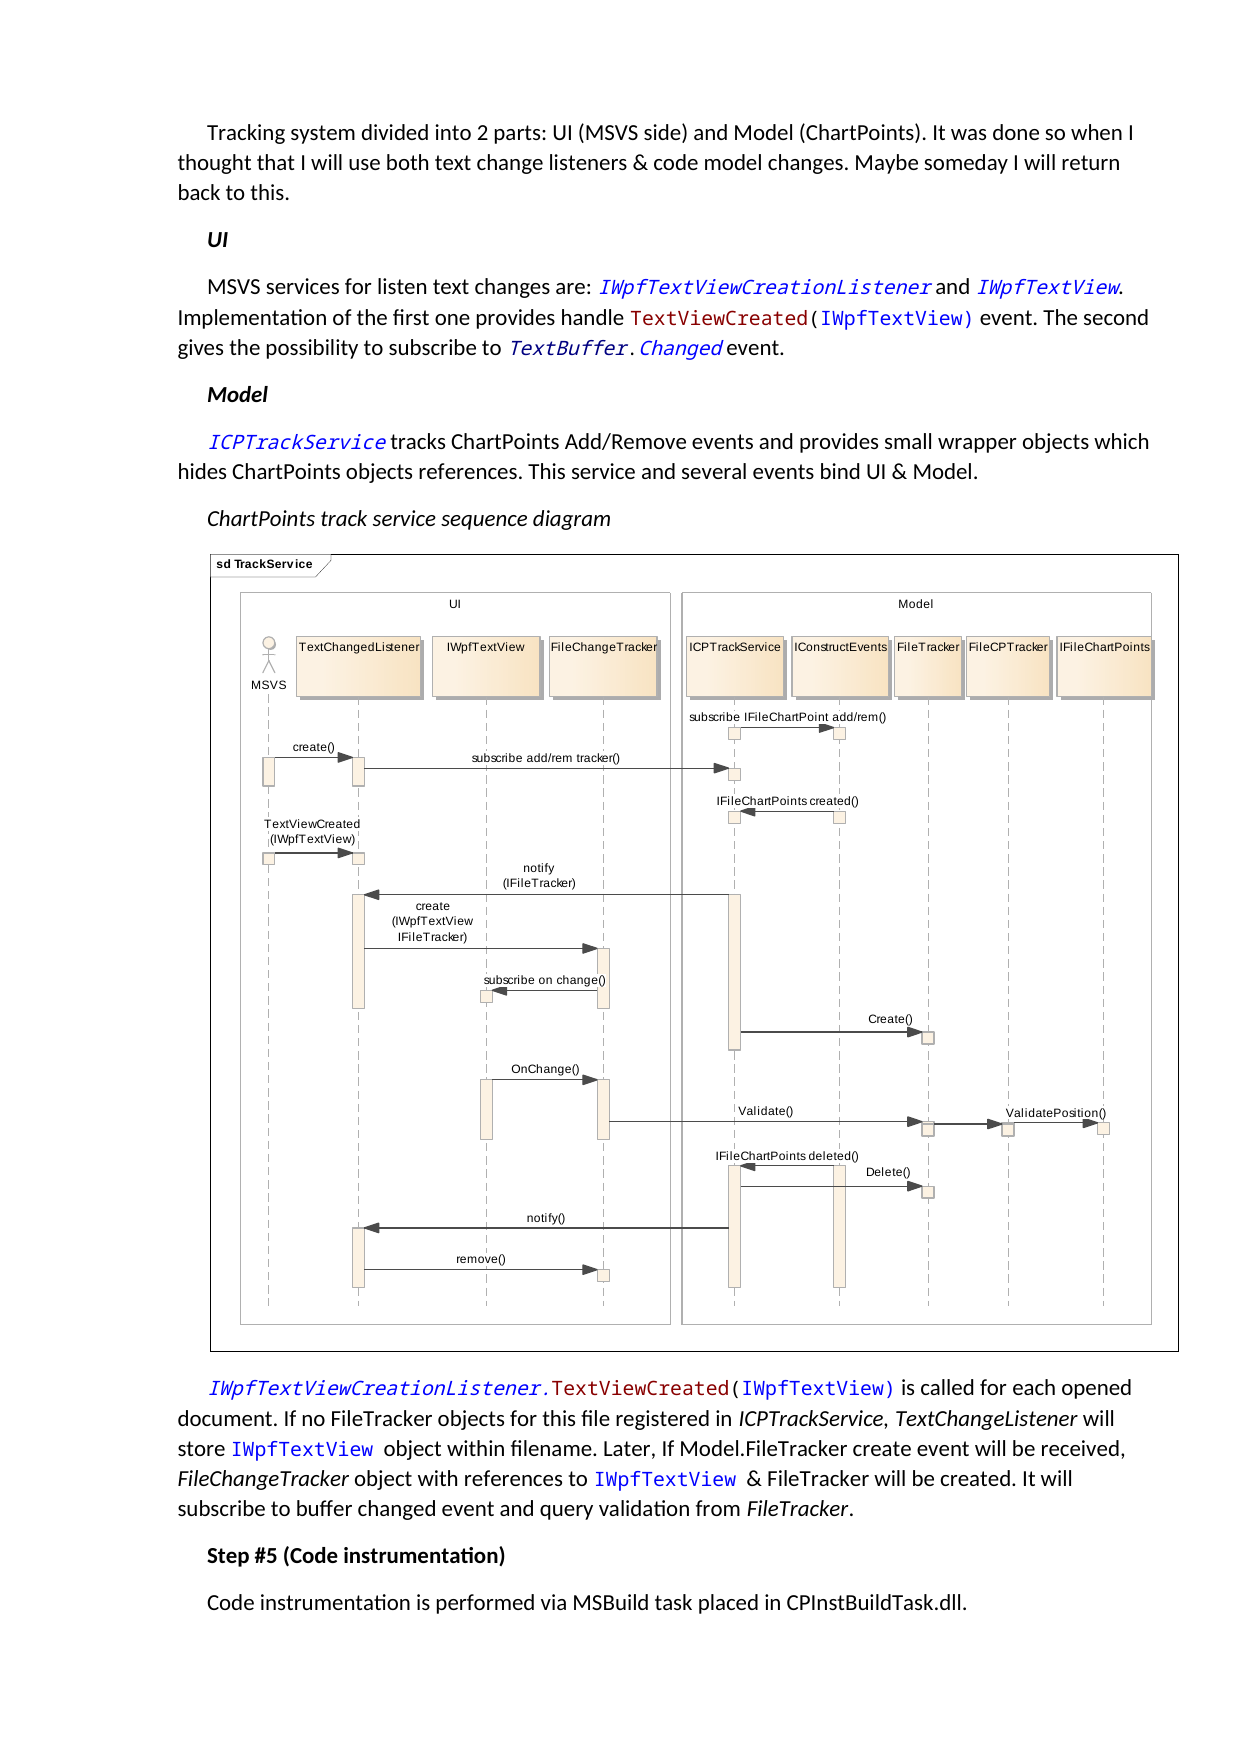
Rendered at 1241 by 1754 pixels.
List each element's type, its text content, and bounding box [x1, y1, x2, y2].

text Model [177, 380, 1152, 408]
text UI [177, 225, 1152, 253]
text Code instrumentation is performed via MSBuild task placed in CPInstBuildTask.dll. [177, 1588, 1152, 1616]
text ChartPoints track service sequence diagram [177, 504, 1152, 532]
text MSVS services for listen text changes are: IWpfTextViewCreationListener and IWpfTextView. Implementation of the first one provides handle TextViewCreated(IWpfTextView) event. The second gives the possibility to subscribe to TextBuffer.Changed event. [177, 272, 1152, 361]
text IWpfTextViewCreationListener.TextViewCreated(IWpfTextView) is called for each opened document. If no FileTracker objects for this file registered in ICPTrackService, TextChangeListener will store IWpfTextView object within filename. Later, If Model.FileTracker create event will be received, FileChangeTracker object with references to IWpfTextView & FileTracker will be created. It will subscribe to buffer changed event and query validation from FileTracker. [177, 1373, 1152, 1522]
text ICPTrackService tracks ChartPoints Add/Remove events and provides small wrapper objects which hides ChartPoints objects references. This service and several events bind UI & Model. [177, 427, 1152, 485]
text Step #5 (Code instrumentation) [177, 1541, 1152, 1569]
